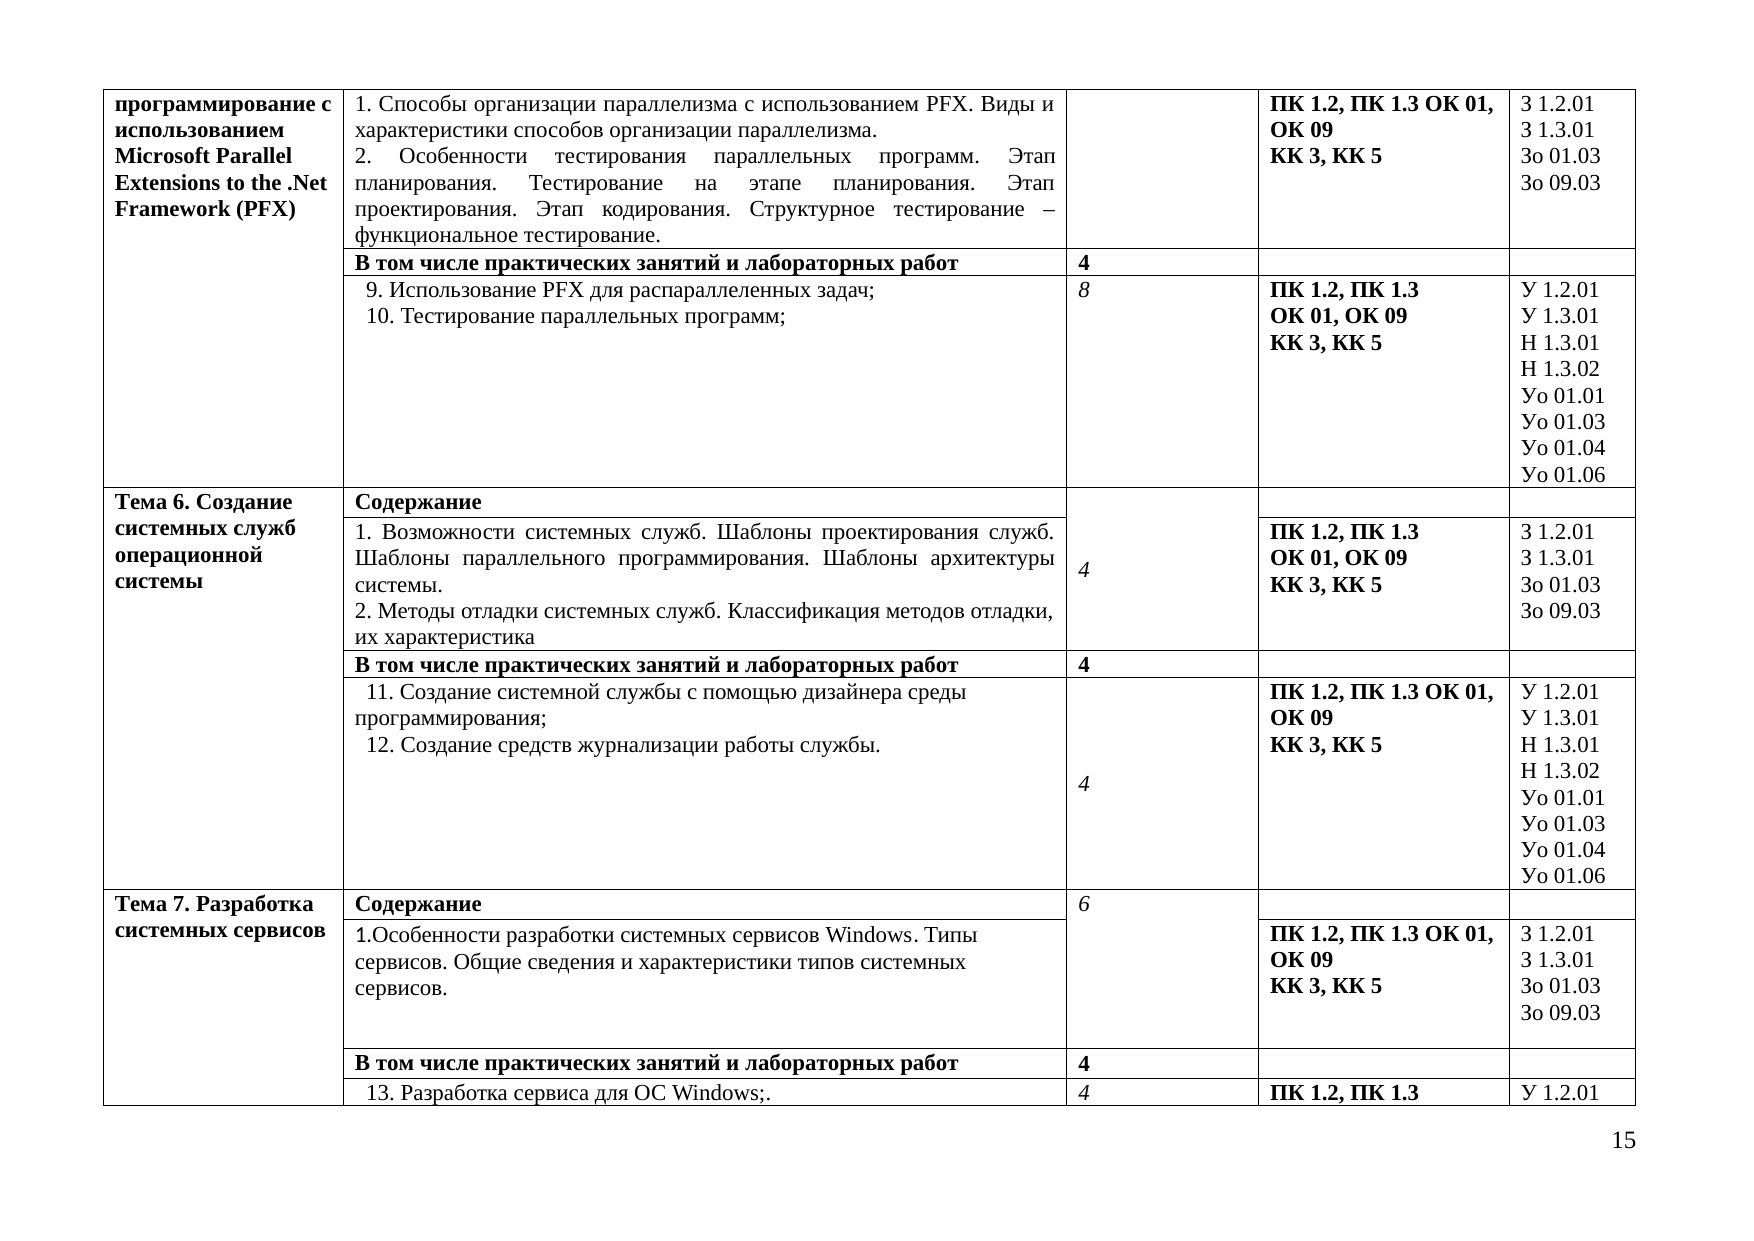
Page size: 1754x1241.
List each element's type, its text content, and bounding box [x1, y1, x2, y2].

table_cell [1259, 488, 1509, 517]
table_cell [1259, 249, 1509, 275]
table_cell 4 [1067, 651, 1258, 677]
table_cell В том числе практических занятий и лабораторных работ [344, 249, 1066, 275]
table_cell 4 [1067, 1079, 1258, 1105]
table_cell У 1.2.01 У 1.3.01 Н 1.3.01 Н 1.3.02 Уо 01.01 Уо 01.03 Уо 01.04 Уо 01.06 [1510, 678, 1635, 889]
table_cell [1259, 1049, 1509, 1077]
table_cell 9. Использование PFX для распараллеленных задач; 10. Тестирование параллельных программ; [344, 276, 1066, 487]
table_cell З 1.2.01 З 1.3.01 Зо 01.03 Зо 09.03 [1510, 920, 1635, 1048]
table_cell В том числе практических занятий и лабораторных работ [344, 651, 1066, 677]
table_cell З 1.2.01 З 1.3.01 Зо 01.03 Зо 09.03 [1510, 90, 1635, 248]
table_cell Содержание [344, 488, 1066, 517]
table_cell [344, 1079, 1066, 1105]
table_cell [1510, 488, 1635, 517]
table_cell [1510, 1049, 1635, 1077]
table_cell Содержание [344, 890, 1066, 919]
table_cell 11. Создание системной службы с помощью дизайнера среды программирования; 12. Создание средств журнализации работы службы. [344, 678, 1066, 889]
table_cell Тема 7. Разработка системных сервисов [104, 890, 343, 1105]
table_cell 8 [1067, 276, 1258, 487]
table_cell У 1.2.01 У 1.3.01 Н 1.3.01 Н 1.3.02 Уо 01.01 Уо 01.03 Уо 01.04 Уо 01.06 [1510, 276, 1635, 487]
table_cell 4 [1067, 488, 1258, 650]
table_cell [1510, 249, 1635, 275]
table_cell 1. Способы организации параллелизма с использованием PFX. Виды и характеристики способов организации параллелизма. 2. Особенности тестирования параллельных программ. Этап планирования. Тестирование на этапе планирования. Этап проектирования. Этап кодирования. Структурное тестирование – функциональное тестирование. [344, 90, 1066, 248]
table_cell 6 [1067, 890, 1258, 1048]
table_cell Тема 6. Создание системных служб операционной системы [104, 488, 343, 889]
table_cell 1. Возможности системных служб. Шаблоны проектирования служб. Шаблоны параллельного программирования. Шаблоны архитектуры системы. 2. Методы отладки системных служб. Классификация методов отладки, их характеристика [344, 518, 1066, 650]
table_cell [1259, 651, 1509, 677]
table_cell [1259, 1079, 1509, 1105]
table_cell [1510, 890, 1635, 919]
table_cell [1259, 890, 1509, 919]
table_cell ПК 1.2, ПК 1.3 ОК 01, ОК 09 КК 3, КК 5 [1259, 518, 1509, 650]
table_cell З 1.2.01 З 1.3.01 Зо 01.03 Зо 09.03 [1510, 518, 1635, 650]
table_cell 4 [1067, 1049, 1258, 1077]
table_cell ПК 1.2, ПК 1.3 ОК 01, ОК 09 КК 3, КК 5 [1259, 920, 1509, 1048]
table_cell 8 [1067, 90, 1258, 248]
table_cell ПК 1.2, ПК 1.3 ОК 01, ОК 09 КК 3, КК 5 [1259, 90, 1509, 248]
table_cell 1.Особенности разработки системных сервисов Windows. Типы сервисов. Общие сведения и характеристики типов системных сервисов. [344, 920, 1066, 1048]
table_cell [1510, 651, 1635, 677]
table_cell 4 [1067, 678, 1258, 889]
table_cell ПК 1.2, ПК 1.3 ОК 01, ОК 09 КК 3, КК 5 [1259, 678, 1509, 889]
table_cell ПК 1.2, ПК 1.3 ОК 01, ОК 09 КК 3, КК 5 [1259, 276, 1509, 487]
table_cell 4 [1067, 249, 1258, 275]
table_cell В том числе практических занятий и лабораторных работ [344, 1049, 1066, 1077]
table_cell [1510, 1079, 1635, 1105]
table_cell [104, 90, 343, 487]
